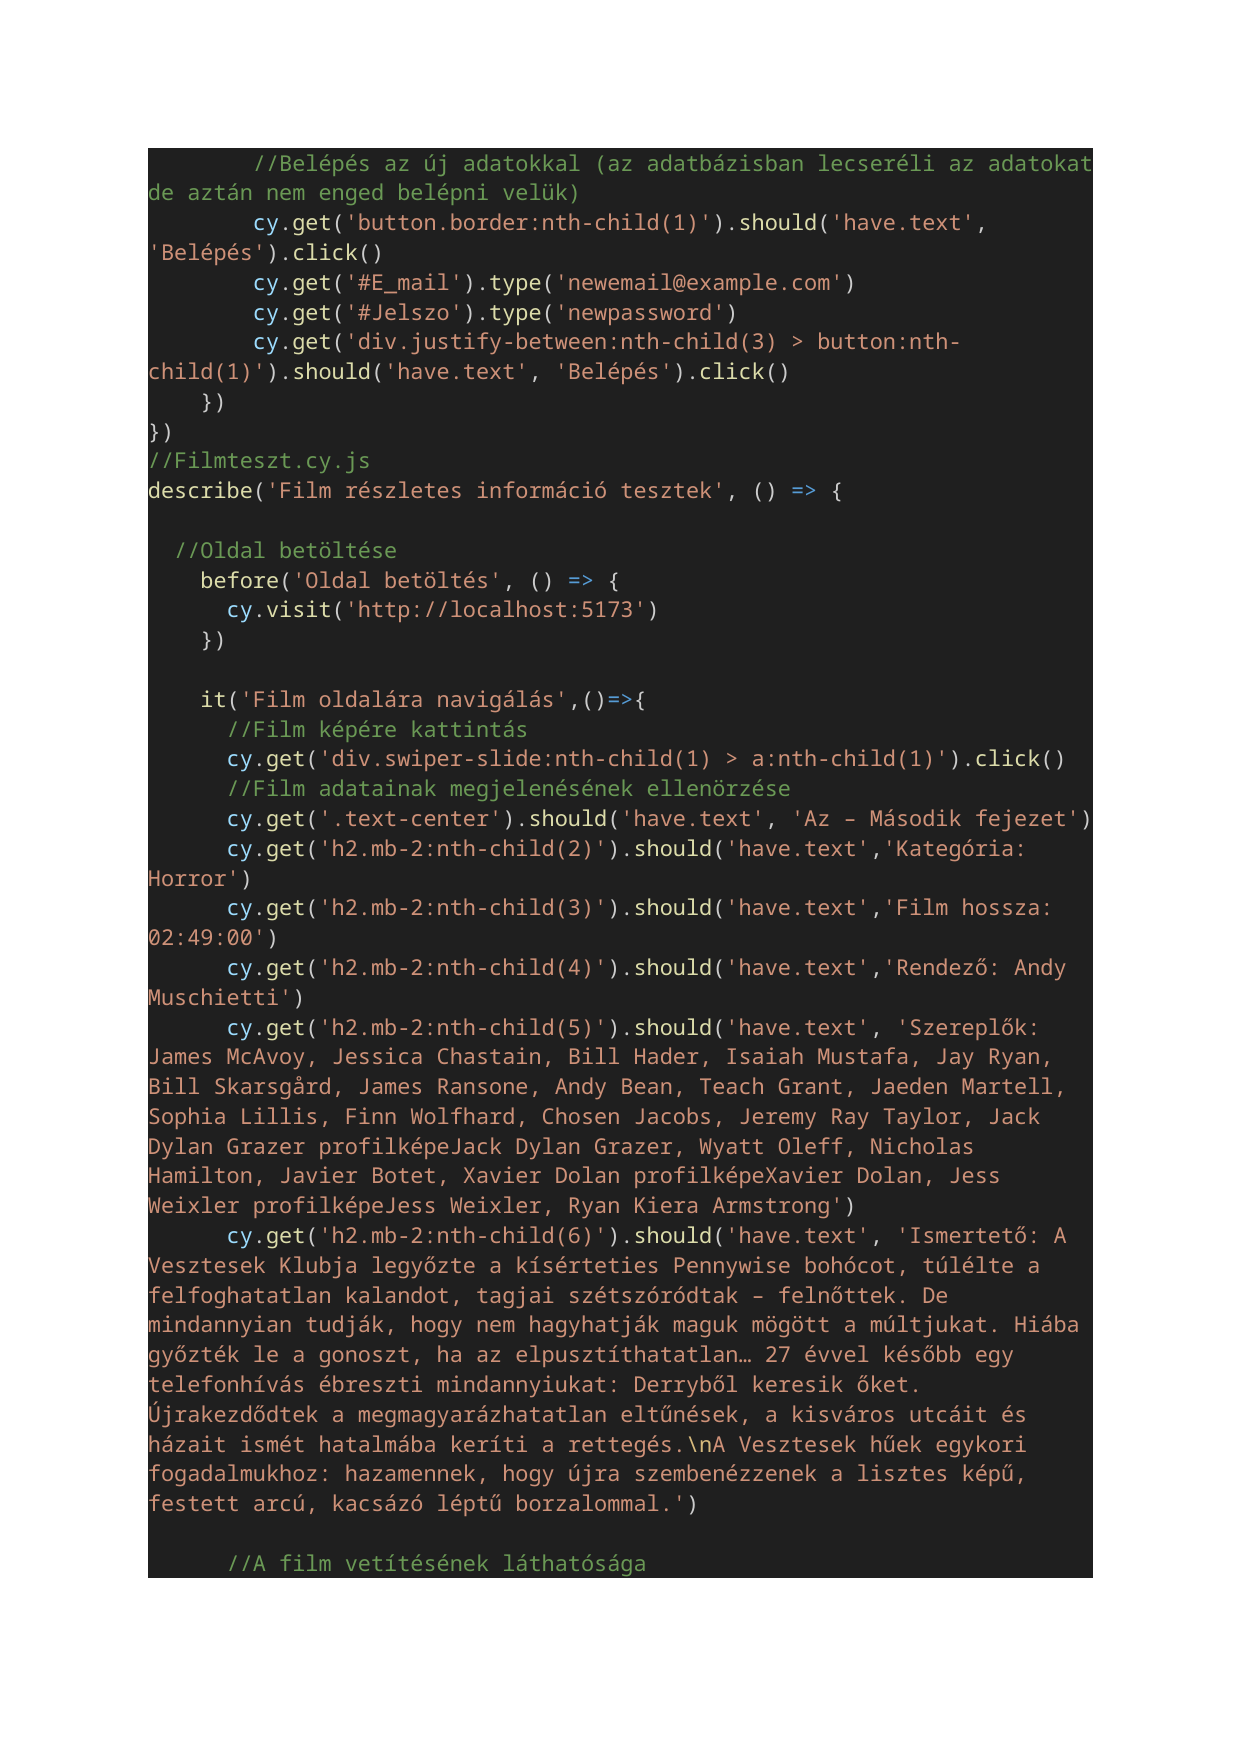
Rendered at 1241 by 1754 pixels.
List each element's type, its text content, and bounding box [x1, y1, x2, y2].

text cy.get('h2.mb-2:nth-child(3)').should('have.text','Film hossza: 02:49:00') [148, 892, 1093, 952]
text //Oldal betöltése [148, 535, 1093, 565]
text cy.get('div.swiper-slide:nth-child(1) > a:nth-child(1)').click() [148, 743, 1093, 773]
text cy.get('h2.mb-2:nth-child(5)').should('have.text', 'Szereplők: James McAvoy, Jessica Chastain, Bill Hader, Isaiah Mustafa, Jay Ryan, Bill Skarsgård, James Ransone, Andy Bean, Teach Grant, Jaeden Martell, Sophia Lillis, Finn Wolfhard, Chosen Jacobs, Jeremy Ray Taylor, Jack Dylan Grazer profilképeJack Dylan Grazer, Wyatt Oleff, Nicholas Hamilton, Javier Botet, Xavier Dolan profilképeXavier Dolan, Jess Weixler profilképeJess Weixler, Ryan Kiera Armstrong') [148, 1012, 1093, 1220]
text before('Oldal betöltés', () => { [148, 565, 1093, 594]
text }) [148, 416, 1093, 446]
text cy.get('h2.mb-2:nth-child(6)').should('have.text', 'Ismertető: A Vesztesek Klubja legyőzte a kísérteties Pennywise bohócot, túlélte a felfoghatatlan kalandot, tagjai szétszóródtak – felnőttek. De mindannyian tudják, hogy nem hagyhatják maguk mögött a múltjukat. Hiába győzték le a gonoszt, ha az elpusztíthatatlan… 27 évvel később egy telefonhívás ébreszti mindannyiukat: Derryből keresik őket. Újrakezdődtek a megmagyarázhatatlan eltűnések, a kisváros utcáit és házait ismét hatalmába keríti a rettegés.\nA Vesztesek hűek egykori fogadalmukhoz: hazamennek, hogy újra szembenézzenek a lisztes képű, festett arcú, kacsázó léptű borzalommal.') [148, 1220, 1093, 1518]
text cy.get('#Jelszo').type('newpassword') [148, 297, 1093, 326]
text }) [148, 624, 1093, 654]
text //Belépés az új adatokkal (az adatbázisban lecseréli az adatokat de aztán nem enged belépni velük) [148, 148, 1093, 207]
text //Film képére kattintás [148, 714, 1093, 743]
text cy.get('h2.mb-2:nth-child(2)').should('have.text','Kategória: Horror') [148, 833, 1093, 892]
text cy.get('h2.mb-2:nth-child(4)').should('have.text','Rendező: Andy Muschietti') [148, 952, 1093, 1012]
text //A film vetítésének láthatósága [148, 1548, 1093, 1578]
text cy.get('#E_mail').type('newemail@example.com') [148, 267, 1093, 297]
text it('Film oldalára navigálás',()=>{ [148, 684, 1093, 714]
text describe('Film részletes információ tesztek', () => { [148, 475, 1093, 505]
text cy.visit('http://localhost:5173') [148, 594, 1093, 624]
text //Filmteszt.cy.js [148, 446, 1093, 475]
text //Film adatainak megjelenésének ellenörzése [148, 773, 1093, 803]
text cy.get('div.justify-between:nth-child(3) > button:nth-child(1)').should('have.text', 'Belépés').click() [148, 326, 1093, 386]
text }) [148, 386, 1093, 416]
text cy.get('.text-center').should('have.text', 'Az – Második fejezet') [148, 803, 1093, 833]
text cy.get('button.border:nth-child(1)').should('have.text', 'Belépés').click() [148, 207, 1093, 267]
